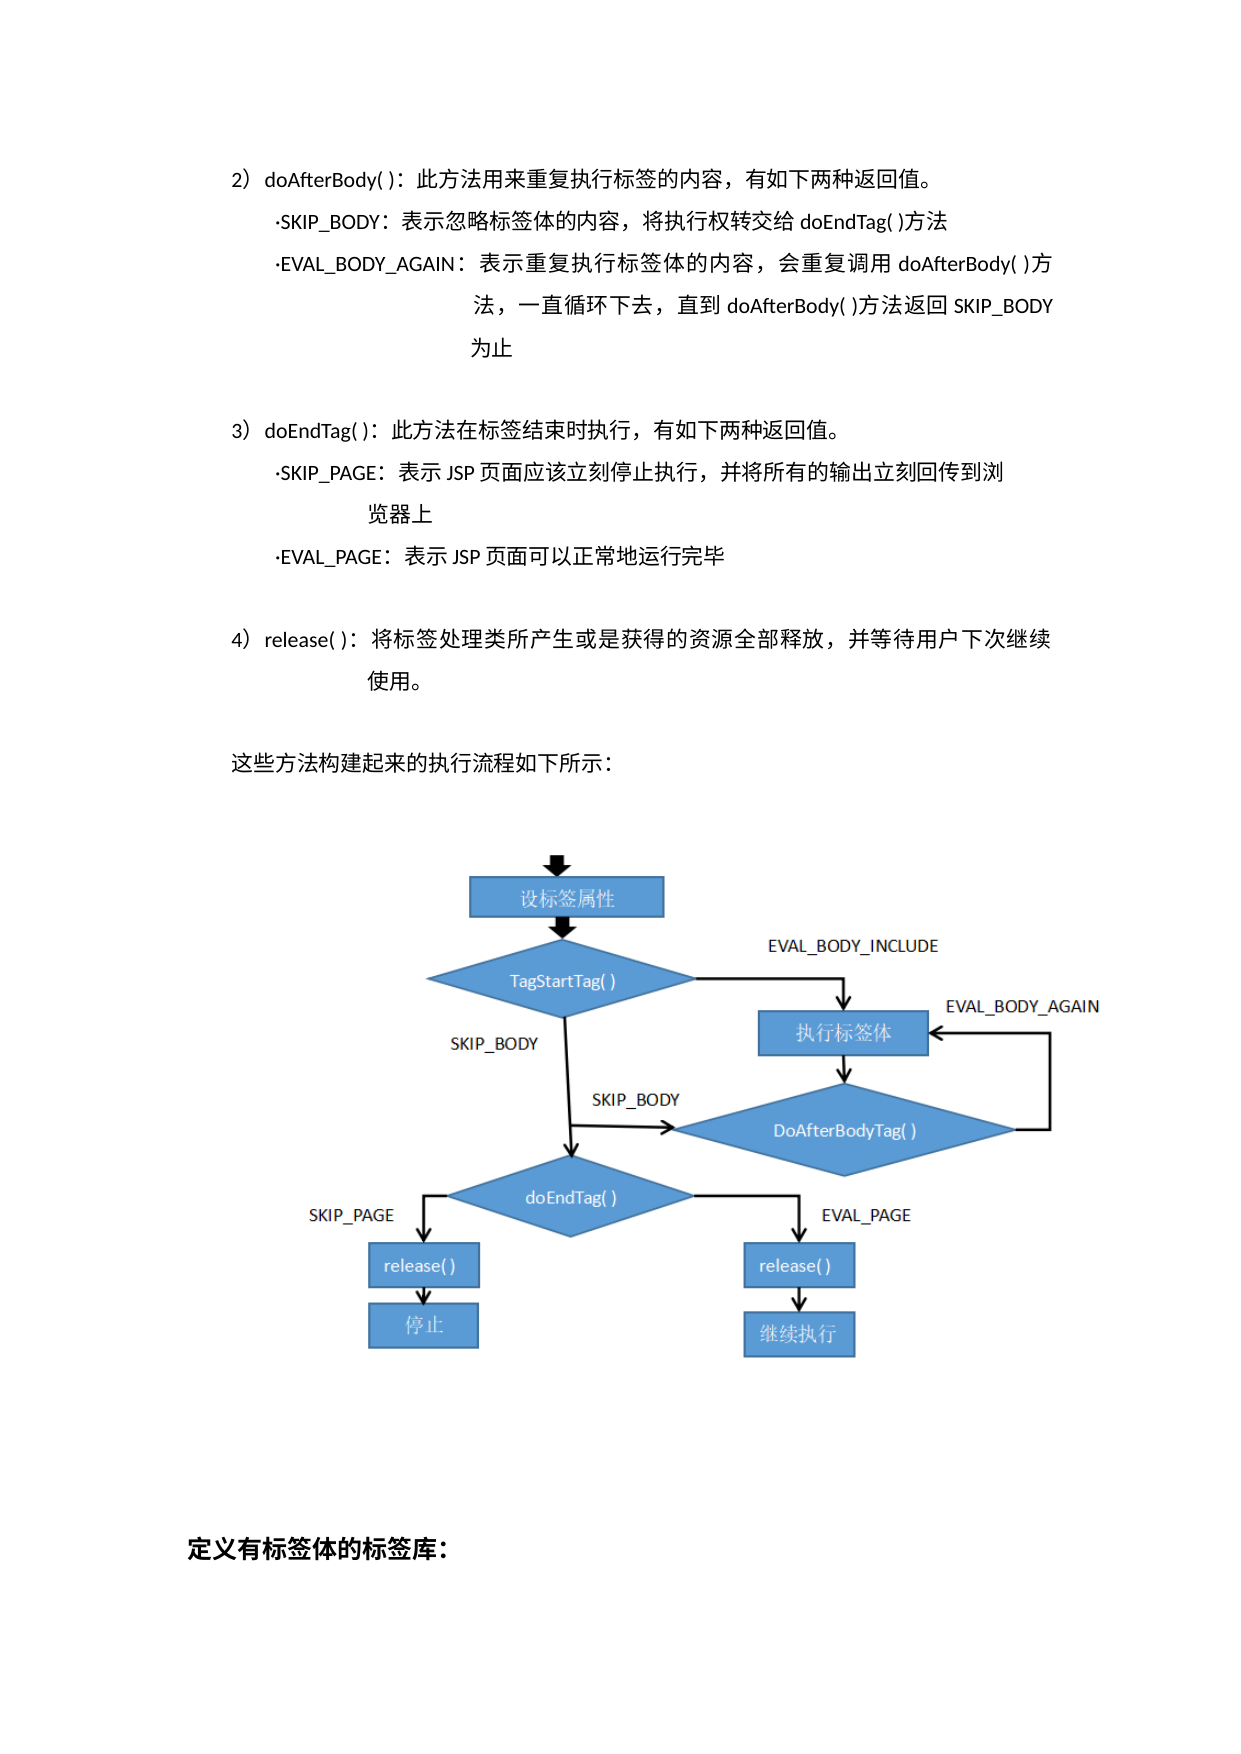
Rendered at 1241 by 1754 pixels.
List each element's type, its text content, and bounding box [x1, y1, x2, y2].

picture [242, 832, 1108, 1429]
list 这些方法构建起来的执行流程如下所示： [187, 746, 1053, 778]
list ·EVAL_PAGE：表示JSP页面可以正常地运行完毕 [231, 539, 1053, 571]
list ·SKIP_PAGE：表示JSP页面应该立刻停止执行，并将所有的输出立刻回传到浏 览器上 [231, 455, 1053, 529]
text 定义有标签体的标签库： [187, 1515, 1053, 1580]
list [231, 204, 1053, 236]
list ·EVAL_BODY_AGAIN：表示重复执行标签体的内容，会重复调用doAfterBody( )方 法，一直循环下去，直到doAfterBody( )方法返回SKIP_BODY 为止 [231, 246, 1053, 363]
list release( )：将标签处理类所产生或是获得的资源全部释放，并等待用户下次继续 使用。 [187, 621, 1053, 696]
list doAfterBody( )：此方法用来重复执行标签的内容，有如下两种返回值。 [187, 162, 1053, 194]
list doEndTag( )：此方法在标签结束时执行，有如下两种返回值。 [187, 413, 1053, 445]
